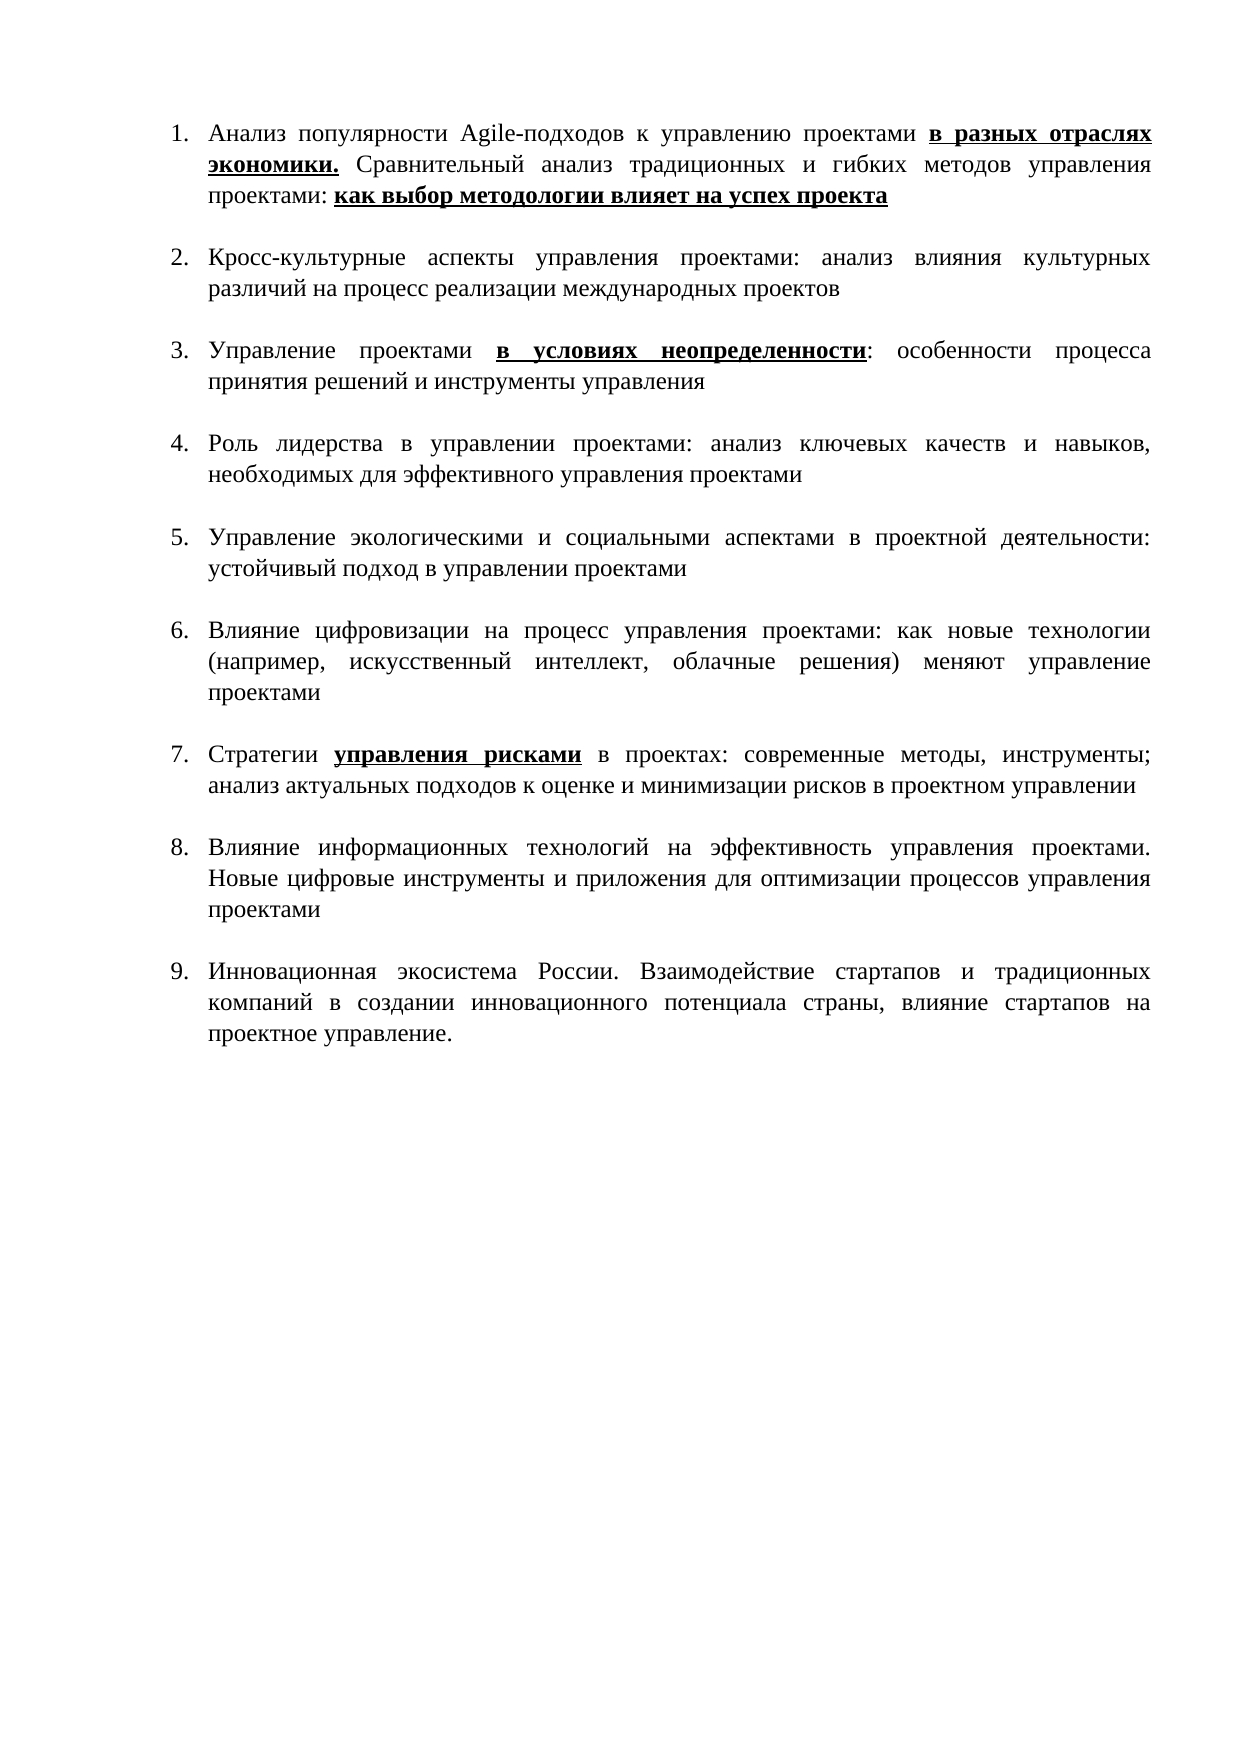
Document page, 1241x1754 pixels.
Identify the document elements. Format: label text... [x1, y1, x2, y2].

list Влияние цифровизации на процесс управления проектами: как новые технологии (например, искусственный интеллект, облачные решения) меняют управление проектами [170, 615, 1152, 706]
list Стратегии управления рисками в проектах: современные методы, инструменты; анализ актуальных подходов к оценке и минимизации рисков в проектном управлении [170, 739, 1152, 799]
list Управление экологическими и социальными аспектами в проектной деятельности: устойчивый подход в управлении проектами [170, 522, 1152, 581]
list Инновационная экосистема России. Взаимодействие стартапов и традиционных компаний в создании инновационного потенциала страны, влияние стартапов на проектное управление. [170, 956, 1152, 1047]
list Влияние информационных технологий на эффективность управления проектами. Новые цифровые инструменты и приложения для оптимизации процессов управления проектами [170, 832, 1152, 923]
list Анализ популярности Agile-подходов к управлению проектами в разных отраслях экономики. Сравнительный анализ традиционных и гибких методов управления проектами: как выбор методологии влияет на успех проекта [170, 118, 1152, 209]
list Роль лидерства в управлении проектами: анализ ключевых качеств и навыков, необходимых для эффективного управления проектами [170, 428, 1152, 488]
list Кросс-культурные аспекты управления проектами: анализ влияния культурных различий на процесс реализации международных проектов [170, 242, 1152, 302]
list Управление проектами в условиях неопределенности: особенности процесса принятия решений и инструменты управления [170, 335, 1152, 395]
